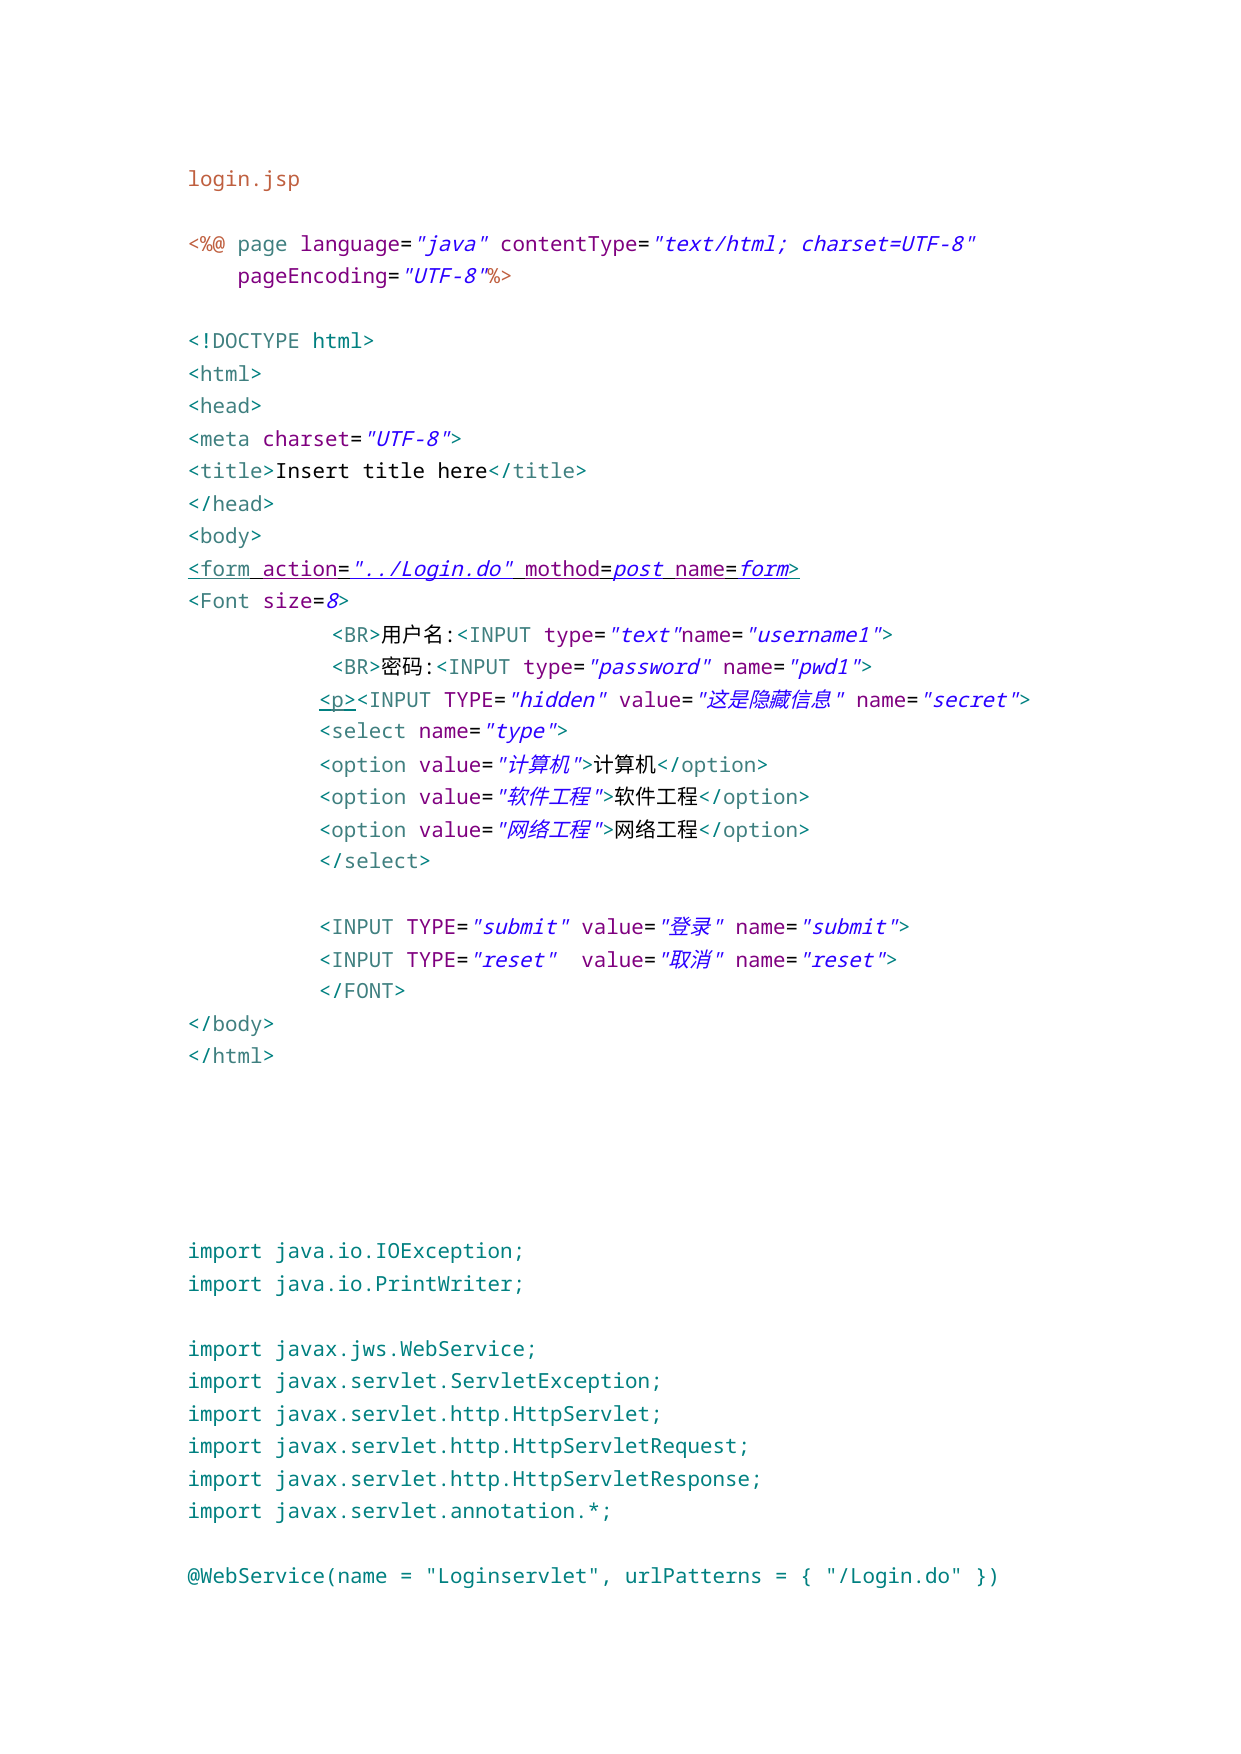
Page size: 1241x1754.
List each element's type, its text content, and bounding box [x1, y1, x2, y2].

text import javax.servlet.http.HttpServlet; [187, 1397, 1053, 1429]
text import javax.servlet.http.HttpServletResponse; [187, 1462, 1053, 1494]
text </select> [187, 844, 1053, 877]
text <p><INPUT TYPE="hidden" value="这是隐藏信息" name="secret"> [187, 682, 1053, 714]
text <INPUT TYPE="submit" value="登录" name="submit"> [187, 909, 1053, 942]
text import java.io.IOException; [187, 1234, 1053, 1267]
text </body> [187, 1007, 1053, 1039]
text <INPUT TYPE="reset" value="取消" name="reset"> [187, 942, 1053, 974]
text <BR>用户名:<INPUT type="text"name="username1"> [187, 617, 1053, 649]
text </html> [187, 1039, 1053, 1072]
text </head> [187, 487, 1053, 519]
text import javax.servlet.http.HttpServletRequest; [187, 1429, 1053, 1462]
text @WebService(name = "Loginservlet", urlPatterns = { "/Login.do" }) [187, 1559, 1053, 1592]
text <body> [187, 519, 1053, 552]
text </FONT> [187, 974, 1053, 1007]
text <title>Insert title here</title> [187, 454, 1053, 487]
text <!DOCTYPE html> [187, 324, 1053, 357]
text <option value="网络工程">网络工程</option> [187, 812, 1053, 844]
text <option value="软件工程">软件工程</option> [187, 779, 1053, 812]
text <meta charset="UTF-8"> [187, 422, 1053, 454]
text <form action="../Login.do" mothod=post name=form> [187, 552, 1053, 584]
text <head> [187, 389, 1053, 422]
text <%@ page language="java" contentType="text/html; charset=UTF-8" [187, 227, 1053, 259]
text <Font size=8> [187, 584, 1053, 617]
text login.jsp [187, 162, 1053, 194]
text import javax.servlet.ServletException; [187, 1364, 1053, 1397]
text <select name="type"> [187, 714, 1053, 747]
text import javax.servlet.annotation.*; [187, 1494, 1053, 1527]
text <BR>密码:<INPUT type="password" name="pwd1"> [187, 649, 1053, 682]
text import javax.jws.WebService; [187, 1332, 1053, 1364]
text import java.io.PrintWriter; [187, 1267, 1053, 1299]
text <html> [187, 357, 1053, 389]
text pageEncoding="UTF-8"%> [187, 259, 1053, 292]
text <option value="计算机">计算机</option> [187, 747, 1053, 779]
